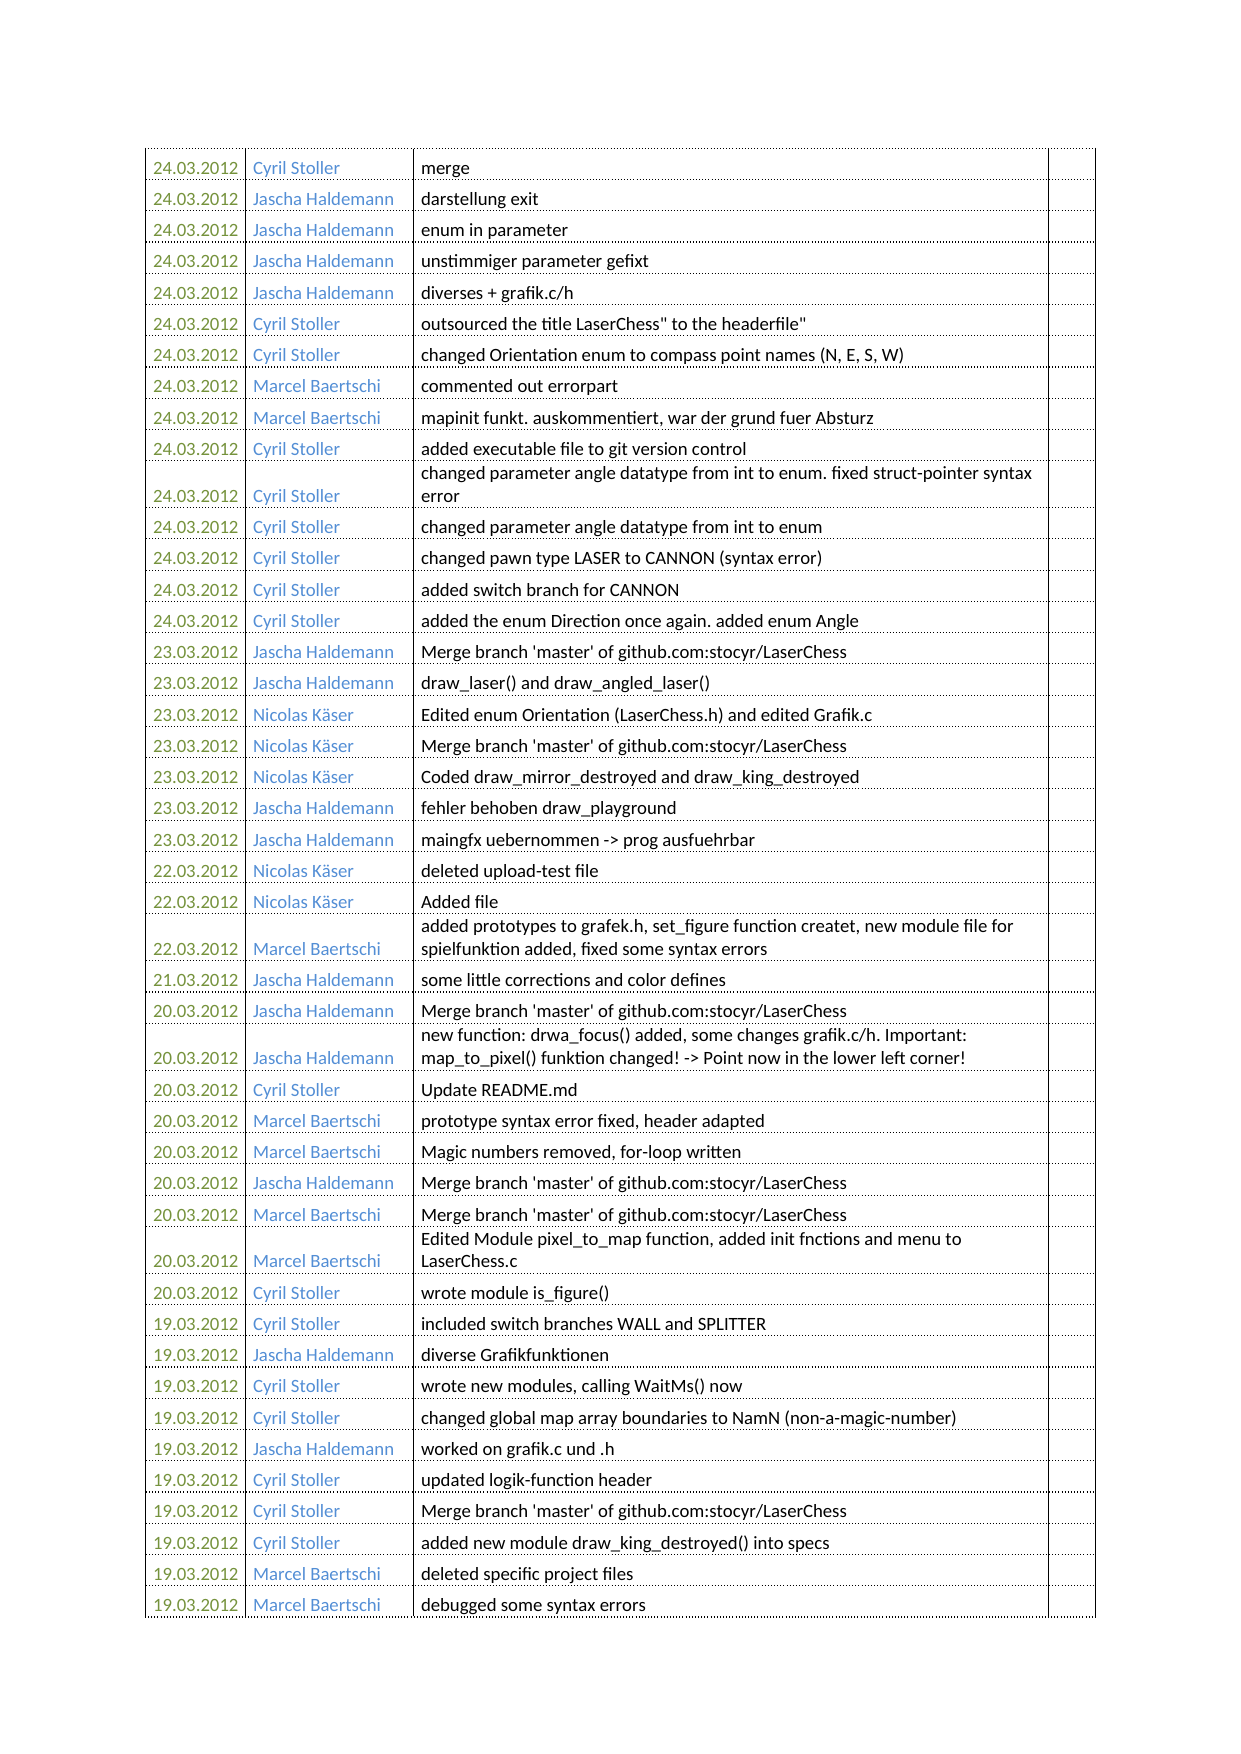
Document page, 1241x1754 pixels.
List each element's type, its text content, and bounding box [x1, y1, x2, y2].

table_cell added the enum Direction once again. added enum Angle [414, 601, 1048, 632]
table_cell Jascha Haldemann [246, 960, 413, 991]
table_cell changed global map array boundaries to NamN (non-a-magic-number) [414, 1398, 1048, 1429]
table_cell [1049, 1226, 1095, 1273]
table_cell Marcel Baertschi [246, 1226, 413, 1273]
table_cell draw_laser() and draw_angled_laser() [414, 663, 1048, 694]
table_cell Cyril Stoller [246, 507, 413, 538]
table_cell 24.03.2012 [146, 335, 245, 366]
table_cell Edited enum Orientation (LaserChess.h) and edited Grafik.c [414, 695, 1048, 726]
table_cell Nicolas Käser [246, 851, 413, 882]
table_cell Marcel Baertschi [246, 1132, 413, 1163]
table_cell [1049, 1132, 1095, 1163]
table_cell diverses + grafik.c/h [414, 273, 1048, 304]
table_cell [1049, 726, 1095, 757]
table_cell 20.03.2012 [146, 1163, 245, 1194]
table_cell changed Orientation enum to compass point names (N, E, S, W) [414, 335, 1048, 366]
table_cell maingfx uebernommen -> prog ausfuehrbar [414, 820, 1048, 851]
table_cell [1049, 1335, 1095, 1366]
table_cell 23.03.2012 [146, 695, 245, 726]
table_cell Jascha Haldemann [246, 273, 413, 304]
table_cell Marcel Baertschi [246, 1585, 413, 1616]
table_cell [1049, 538, 1095, 569]
table_cell 19.03.2012 [146, 1460, 245, 1491]
table_cell [1049, 148, 1095, 179]
table_cell Nicolas Käser [246, 757, 413, 788]
table_cell 21.03.2012 [146, 960, 245, 991]
table_cell Nicolas Käser [246, 882, 413, 913]
table_cell Cyril Stoller [246, 1366, 413, 1398]
table_cell merge [414, 148, 1048, 179]
table_cell 24.03.2012 [146, 148, 245, 179]
table_cell [1049, 429, 1095, 460]
table_cell [1049, 882, 1095, 913]
table_cell [1049, 1554, 1095, 1585]
table_cell worked on grafik.c und .h [414, 1429, 1048, 1460]
table_cell Magic numbers removed, for-loop written [414, 1132, 1048, 1163]
table_cell [1049, 460, 1095, 507]
table_cell [1049, 273, 1095, 304]
table_cell Jascha Haldemann [246, 210, 413, 241]
table_cell [1049, 820, 1095, 851]
table_cell [1049, 1101, 1095, 1132]
table_cell Cyril Stoller [246, 1070, 413, 1101]
table_cell 24.03.2012 [146, 538, 245, 569]
table_cell Edited Module pixel_to_map function, added init fnctions and menu to LaserChess.c [414, 1226, 1048, 1273]
table_cell 20.03.2012 [146, 1273, 245, 1304]
table_cell [1049, 991, 1095, 1023]
table_cell Cyril Stoller [246, 1491, 413, 1523]
table_cell 20.03.2012 [146, 1132, 245, 1163]
table_cell [1049, 398, 1095, 429]
table_cell Jascha Haldemann [246, 820, 413, 851]
table_cell 24.03.2012 [146, 507, 245, 538]
table_cell 19.03.2012 [146, 1523, 245, 1554]
table_cell 24.03.2012 [146, 179, 245, 210]
table_cell 22.03.2012 [146, 882, 245, 913]
table_cell diverse Grafikfunktionen [414, 1335, 1048, 1366]
table_cell some little corrections and color defines [414, 960, 1048, 991]
table_cell Jascha Haldemann [246, 1023, 413, 1069]
table_cell 24.03.2012 [146, 273, 245, 304]
table_cell [1049, 1491, 1095, 1523]
table_cell [1049, 663, 1095, 694]
table_cell Merge branch 'master' of github.com:stocyr/LaserChess [414, 1195, 1048, 1226]
table_cell 23.03.2012 [146, 788, 245, 819]
table_cell Cyril Stoller [246, 148, 413, 179]
table_cell 24.03.2012 [146, 570, 245, 601]
table_cell 19.03.2012 [146, 1304, 245, 1335]
table_cell Jascha Haldemann [246, 241, 413, 273]
table_cell Marcel Baertschi [246, 366, 413, 398]
table_cell new function: drwa_focus() added, some changes grafik.c/h. Important: map_to_pixel() funktion changed! -> Point now in the lower left corner! [414, 1023, 1048, 1069]
table_cell Marcel Baertschi [246, 1195, 413, 1226]
table_cell [1049, 570, 1095, 601]
table_cell [1049, 241, 1095, 273]
table_cell Merge branch 'master' of github.com:stocyr/LaserChess [414, 632, 1048, 663]
table_cell Marcel Baertschi [246, 1554, 413, 1585]
table_cell prototype syntax error fixed, header adapted [414, 1101, 1048, 1132]
table_cell Jascha Haldemann [246, 788, 413, 819]
table_cell [1049, 1429, 1095, 1460]
table_cell [1049, 1023, 1095, 1069]
table_cell Merge branch 'master' of github.com:stocyr/LaserChess [414, 1163, 1048, 1194]
table_cell [1049, 632, 1095, 663]
table_cell 24.03.2012 [146, 460, 245, 507]
table_cell Cyril Stoller [246, 335, 413, 366]
table_cell 19.03.2012 [146, 1366, 245, 1398]
table_cell 23.03.2012 [146, 820, 245, 851]
table_cell [1049, 1070, 1095, 1101]
table_cell 23.03.2012 [146, 663, 245, 694]
table_cell [1049, 1460, 1095, 1491]
table_cell [1049, 366, 1095, 398]
table_cell Cyril Stoller [246, 601, 413, 632]
table_cell [1049, 960, 1095, 991]
table_cell [1049, 210, 1095, 241]
table_cell wrote new modules, calling WaitMs() now [414, 1366, 1048, 1398]
table_cell [1049, 757, 1095, 788]
table_cell [1049, 335, 1095, 366]
table_cell Cyril Stoller [246, 538, 413, 569]
table_cell [1049, 788, 1095, 819]
table_cell Cyril Stoller [246, 429, 413, 460]
table_cell 23.03.2012 [146, 757, 245, 788]
table_cell darstellung exit [414, 179, 1048, 210]
table_cell Jascha Haldemann [246, 663, 413, 694]
table_cell mapinit funkt. auskommentiert, war der grund fuer Absturz [414, 398, 1048, 429]
table_cell 23.03.2012 [146, 726, 245, 757]
table_cell 20.03.2012 [146, 1195, 245, 1226]
table_cell [1049, 304, 1095, 335]
table_cell [1049, 1163, 1095, 1194]
table_cell [1049, 1366, 1095, 1398]
table_cell added prototypes to grafek.h, set_figure function createt, new module file for spielfunktion added, fixed some syntax errors [414, 913, 1048, 960]
table_cell unstimmiger parameter gefixt [414, 241, 1048, 273]
table_cell debugged some syntax errors [414, 1585, 1048, 1616]
table_cell Cyril Stoller [246, 570, 413, 601]
table_cell 24.03.2012 [146, 398, 245, 429]
table_cell [1049, 1273, 1095, 1304]
table_cell Jascha Haldemann [246, 632, 413, 663]
table_cell added new module draw_king_destroyed() into specs [414, 1523, 1048, 1554]
table_cell [1049, 1585, 1095, 1616]
table_cell added executable file to git version control [414, 429, 1048, 460]
table_cell 19.03.2012 [146, 1398, 245, 1429]
table_cell Cyril Stoller [246, 1460, 413, 1491]
table_cell Marcel Baertschi [246, 398, 413, 429]
table_cell 20.03.2012 [146, 1023, 245, 1069]
table_cell [1049, 1304, 1095, 1335]
table_cell Nicolas Käser [246, 726, 413, 757]
table_cell changed parameter angle datatype from int to enum [414, 507, 1048, 538]
table_cell [1049, 1195, 1095, 1226]
table_cell Cyril Stoller [246, 1273, 413, 1304]
table_cell Merge branch 'master' of github.com:stocyr/LaserChess [414, 991, 1048, 1023]
table_cell Jascha Haldemann [246, 1163, 413, 1194]
table_cell commented out errorpart [414, 366, 1048, 398]
table_cell [1049, 179, 1095, 210]
table_cell Nicolas Käser [246, 695, 413, 726]
table_cell added switch branch for CANNON [414, 570, 1048, 601]
table_cell included switch branches WALL and SPLITTER [414, 1304, 1048, 1335]
table_cell Jascha Haldemann [246, 1429, 413, 1460]
table_cell 20.03.2012 [146, 1101, 245, 1132]
table_cell 24.03.2012 [146, 241, 245, 273]
table_cell [1049, 1523, 1095, 1554]
table_cell wrote module is_figure() [414, 1273, 1048, 1304]
table_cell 20.03.2012 [146, 1070, 245, 1101]
table_cell 24.03.2012 [146, 601, 245, 632]
table_cell 24.03.2012 [146, 366, 245, 398]
table_cell [1049, 601, 1095, 632]
table_cell Jascha Haldemann [246, 179, 413, 210]
table_cell 23.03.2012 [146, 632, 245, 663]
table_cell Merge branch 'master' of github.com:stocyr/LaserChess [414, 1491, 1048, 1523]
table_cell Cyril Stoller [246, 460, 413, 507]
table_cell changed pawn type LASER to CANNON (syntax error) [414, 538, 1048, 569]
table_cell outsourced the title LaserChess" to the headerfile" [414, 304, 1048, 335]
table_cell Marcel Baertschi [246, 913, 413, 960]
table_cell fehler behoben draw_playground [414, 788, 1048, 819]
table_cell Merge branch 'master' of github.com:stocyr/LaserChess [414, 726, 1048, 757]
table_cell 24.03.2012 [146, 210, 245, 241]
table_cell Cyril Stoller [246, 1304, 413, 1335]
table_cell 19.03.2012 [146, 1585, 245, 1616]
table_cell deleted specific project files [414, 1554, 1048, 1585]
table_cell updated logik-function header [414, 1460, 1048, 1491]
table_cell Cyril Stoller [246, 1398, 413, 1429]
table_cell 24.03.2012 [146, 304, 245, 335]
table_cell Update README.md [414, 1070, 1048, 1101]
table_cell 19.03.2012 [146, 1491, 245, 1523]
table_cell 19.03.2012 [146, 1429, 245, 1460]
table_cell 20.03.2012 [146, 991, 245, 1023]
table_cell 24.03.2012 [146, 429, 245, 460]
table_cell enum in parameter [414, 210, 1048, 241]
table_cell 22.03.2012 [146, 851, 245, 882]
table_cell 19.03.2012 [146, 1554, 245, 1585]
table_cell [1049, 695, 1095, 726]
table_cell 19.03.2012 [146, 1335, 245, 1366]
table_cell Marcel Baertschi [246, 1101, 413, 1132]
table_cell [1049, 851, 1095, 882]
table_cell [1049, 913, 1095, 960]
table_cell Jascha Haldemann [246, 991, 413, 1023]
table_cell [1049, 1398, 1095, 1429]
table_cell Cyril Stoller [246, 1523, 413, 1554]
table_cell changed parameter angle datatype from int to enum. fixed struct-pointer syntax error [414, 460, 1048, 507]
table_cell Added file [414, 882, 1048, 913]
table_cell 20.03.2012 [146, 1226, 245, 1273]
table_cell deleted upload-test file [414, 851, 1048, 882]
table_cell Cyril Stoller [246, 304, 413, 335]
table_cell 22.03.2012 [146, 913, 245, 960]
table_cell [1049, 507, 1095, 538]
table_cell Coded draw_mirror_destroyed and draw_king_destroyed [414, 757, 1048, 788]
table_cell Jascha Haldemann [246, 1335, 413, 1366]
